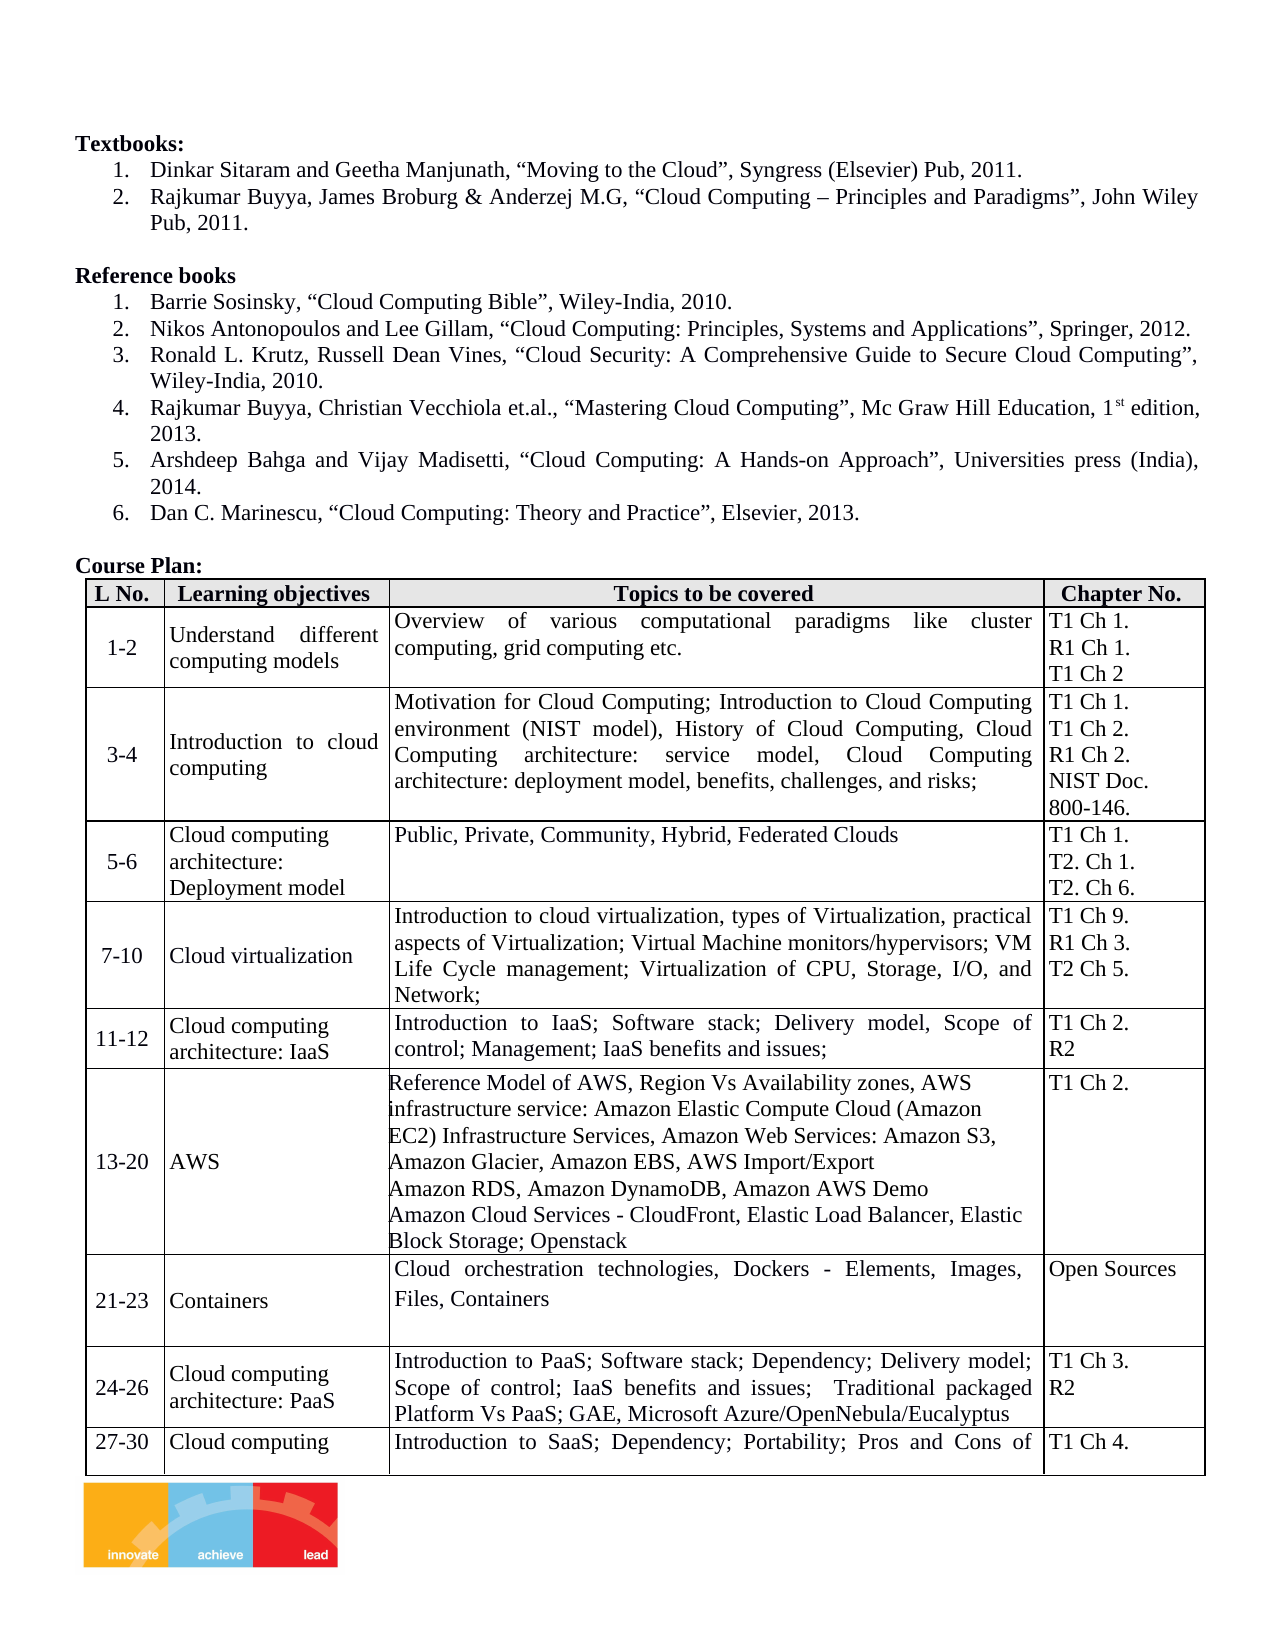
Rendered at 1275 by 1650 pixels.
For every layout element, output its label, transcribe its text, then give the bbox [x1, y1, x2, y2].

table_cell T1 Ch 2. R2 [1045, 1009, 1204, 1068]
list Dinkar Sitaram and Geetha Manjunath, “Moving to the Cloud”, Syngress (Elsevier) Pub, 2011. [112, 156, 1200, 183]
table_cell Introduction to PaaS; Software stack; Dependency; Delivery model; Scope of control; IaaS benefits and issues; Traditional packaged Platform Vs PaaS; GAE, Microsoft Azure/OpenNebula/Eucalyptus [390, 1347, 1043, 1426]
table_cell T1 Ch 2. [1045, 1069, 1204, 1254]
table_cell Introduction to SaaS; Dependency; Portability; Pros and Cons of SaaS model; Applications of SaaS; Traditional packaged Software Vs SaaS; [390, 1428, 1043, 1474]
list Arshdeep Bahga and Vijay Madisetti, “Cloud Computing: A Hands-on Approach”, Universities press (India), 2014. [112, 446, 1200, 499]
text Textbooks: [75, 130, 1200, 156]
list Nikos Antonopoulos and Lee Gillam, “Cloud Computing: Principles, Systems and Applications”, Springer, 2012. [112, 314, 1200, 341]
table_cell T1 Ch 4. T2 Ch 9. R1 Ch 10. [1045, 1428, 1204, 1474]
list Rajkumar Buyya, Christian Vecchiola et.al., “Mastering Cloud Computing”, Mc Graw Hill Education, 1st edition, 2013. [112, 394, 1200, 446]
table_cell Cloud computing architecture: SaaS [165, 1428, 389, 1474]
table_cell 21-23 [87, 1255, 164, 1346]
table_cell Cloud virtualization [165, 902, 389, 1008]
table_cell Introduction to IaaS; Software stack; Delivery model, Scope of control; Management; IaaS benefits and issues; [390, 1009, 1043, 1068]
list Dan C. Marinescu, “Cloud Computing: Theory and Practice”, Elsevier, 2013. [112, 499, 1200, 525]
table_cell T1 Ch 1. R1 Ch 1. T1 Ch 2 [1045, 608, 1204, 687]
table_cell 13-20 [87, 1069, 164, 1254]
table_cell Overview of various computational paradigms like cluster computing, grid computing etc. [390, 608, 1043, 687]
table_cell 1-2 [87, 608, 164, 687]
table_cell Cloud computing architecture: PaaS [165, 1347, 389, 1426]
table_cell Understand different computing models [165, 608, 389, 687]
table_cell Cloud computing architecture: Deployment model [165, 822, 389, 901]
table_cell T1 Ch 3. R2 [1045, 1347, 1204, 1426]
table_cell T1 Ch 9. R1 Ch 3. T2 Ch 5. [1045, 902, 1204, 1008]
list Rajkumar Buyya, James Broburg & Anderzej M.G, “Cloud Computing – Principles and Paradigms”, John Wiley Pub, 2011. [112, 183, 1200, 236]
table_cell 5-6 [87, 822, 164, 901]
table_cell Public, Private, Community, Hybrid, Federated Clouds [390, 822, 1043, 901]
table_cell Introduction to cloud virtualization, types of Virtualization, practical aspects of Virtualization; Virtual Machine monitors/hypervisors; VM Life Cycle management; Virtualization of CPU, Storage, I/O, and Network; [390, 902, 1043, 1008]
table_cell Introduction to cloud computing [165, 688, 389, 820]
table_cell T1 Ch 1. T2. Ch 1. T2. Ch 6. [1045, 822, 1204, 901]
table_header L No. [87, 580, 164, 606]
table_header Learning objectives [165, 580, 389, 606]
table_cell Cloud computing architecture: IaaS [165, 1009, 389, 1068]
list Ronald L. Krutz, Russell Dean Vines, “Cloud Security: A Comprehensive Guide to Secure Cloud Computing”, Wiley-India, 2010. [112, 341, 1200, 394]
table_cell 27-30 [87, 1428, 164, 1474]
table_header Chapter No. [1045, 580, 1204, 606]
table_cell Cloud orchestration technologies, Dockers - Elements, Images, Files, Containers [390, 1255, 1043, 1346]
text Reference books [75, 262, 1200, 288]
table_cell 24-26 [87, 1347, 164, 1426]
picture [75, 1476, 345, 1575]
table_cell 3-4 [87, 688, 164, 820]
table_cell Reference Model of AWS, Region Vs Availability zones, AWS infrastructure service: Amazon Elastic Compute Cloud (Amazon EC2) Infrastructure Services, Amazon Web Services: Amazon S3, Amazon Glacier, Amazon EBS, AWS Import/Export Amazon RDS, Amazon DynamoDB, Amazon AWS Demo Amazon Cloud Services - CloudFront, Elastic Load Balancer, Elastic Block Storage; Openstack [390, 1069, 1043, 1254]
table_cell T1 Ch 1. T1 Ch 2. R1 Ch 2. NIST Doc. 800-146. [1045, 688, 1204, 820]
table_cell Open Sources [1045, 1255, 1204, 1346]
table_cell 7-10 [87, 902, 164, 1008]
table_cell AWS [165, 1069, 389, 1254]
table_cell Motivation for Cloud Computing; Introduction to Cloud Computing environment (NIST model), History of Cloud Computing, Cloud Computing architecture: service model, Cloud Computing architecture: deployment model, benefits, challenges, and risks; [390, 688, 1043, 820]
text Course Plan: [75, 552, 1200, 578]
table_cell Containers [165, 1255, 389, 1346]
list Barrie Sosinsky, “Cloud Computing Bible”, Wiley-India, 2010. [112, 288, 1200, 314]
table_cell 11-12 [87, 1009, 164, 1068]
table_header Topics to be covered [390, 580, 1043, 606]
